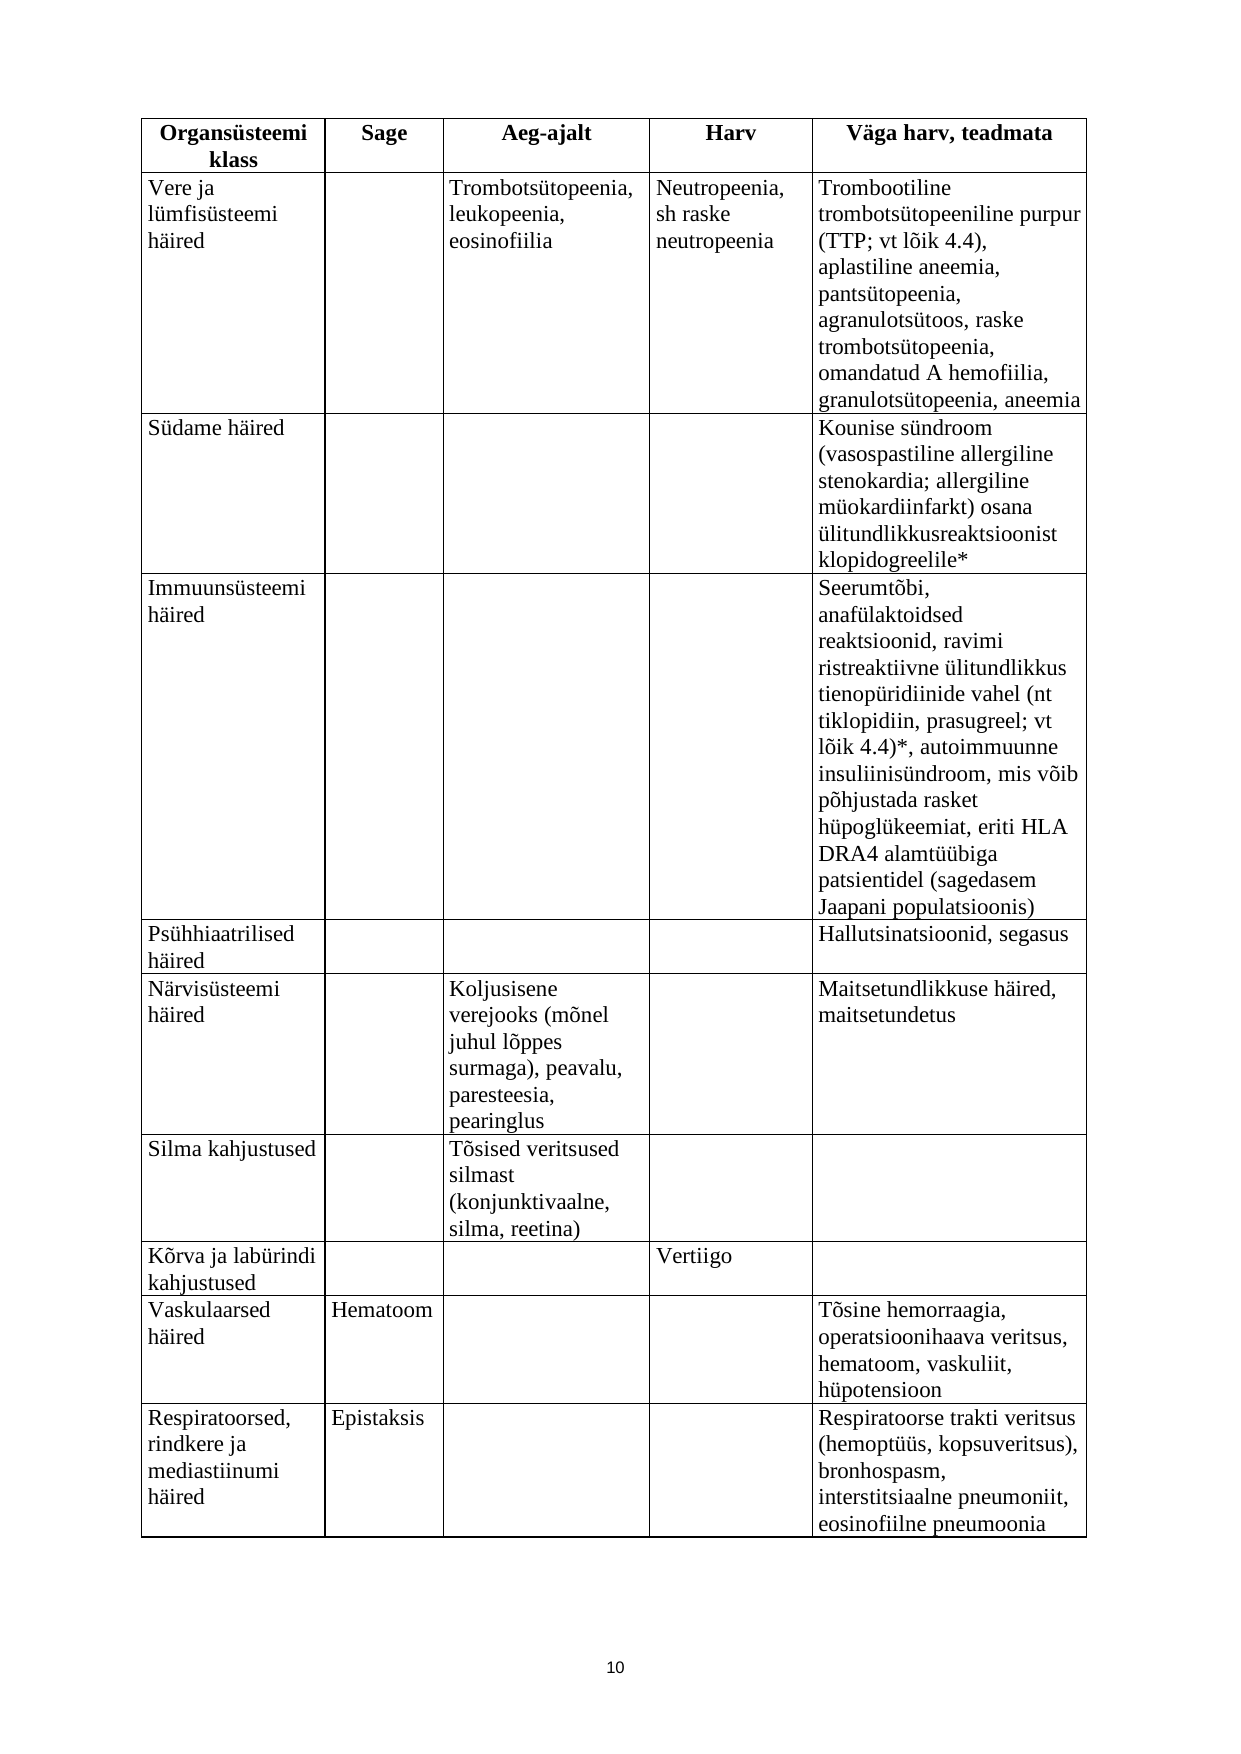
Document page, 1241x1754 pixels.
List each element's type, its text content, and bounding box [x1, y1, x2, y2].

table_cell [444, 414, 649, 573]
table_cell Kõrva ja labürindi kahjustused [142, 1242, 324, 1295]
table_cell Vere ja lümfisüsteemi häired [142, 173, 324, 412]
table_cell Trombotsütopeenia, leukopeenia, eosinofiilia [444, 173, 649, 412]
table_cell Koljusisene verejooks (mõnel juhul lõppes surmaga), peavalu, paresteesia, pearinglus [444, 974, 649, 1134]
table_cell Silma kahjustused [142, 1135, 324, 1241]
table_header Harv [650, 119, 812, 172]
table_cell Psühhiaatrilised häired [142, 920, 324, 973]
table_cell Tõsised veritsused silmast (konjunktivaalne, silma, reetina) [444, 1135, 649, 1241]
table_cell [444, 920, 649, 973]
table_cell Kounise sündroom (vasospastiline allergiline stenokardia; allergiline müokardiinfarkt) osana ülitundlikkusreaktsioonist klopidogreelile* [813, 414, 1086, 573]
table_cell Respiratoorsed, rindkere ja mediastiinumi häired [142, 1404, 324, 1536]
table_cell Maitsetundlikkuse häired, maitsetundetus [813, 974, 1086, 1134]
table_cell Südame häired [142, 414, 324, 573]
table_cell [650, 414, 812, 573]
table_cell [650, 920, 812, 973]
table_cell Immuunsüsteemi häired [142, 574, 324, 919]
table_cell Trombootiline trombotsütopeeniline purpur (TTP; vt lõik 4.4), aplastiline aneemia, pantsütopeenia, agranulotsütoos, raske trombotsütopeenia, omandatud A hemofiilia, granulotsütopeenia, aneemia [813, 173, 1086, 412]
table_cell [444, 1296, 649, 1402]
table_cell [650, 974, 812, 1134]
table_cell [326, 920, 443, 973]
table_cell Hematoom [326, 1296, 443, 1402]
table_cell [326, 574, 443, 919]
table_cell [444, 1242, 649, 1295]
table_cell Neutropeenia, sh raske neutropeenia [650, 173, 812, 412]
table_cell Närvisüsteemi häired [142, 974, 324, 1134]
table_cell Seerumtõbi, anafülaktoidsed reaktsioonid, ravimi ristreaktiivne ülitundlikkus tienopüridiinide vahel (nt tiklopidiin, prasugreel; vt lõik 4.4)*, autoimmuunne insuliinisündroom, mis võib põhjustada rasket hüpoglükeemiat, eriti HLA DRA4 alamtüübiga patsientidel (sagedasem Jaapani populatsioonis) [813, 574, 1086, 919]
table_cell Epistaksis [326, 1404, 443, 1536]
table_cell Hallutsinatsioonid, segasus [813, 920, 1086, 973]
table_cell [444, 574, 649, 919]
table_header Sage [326, 119, 443, 172]
table_cell Respiratoorse trakti veritsus (hemoptüüs, kopsuveritsus), bronhospasm, interstitsiaalne pneumoniit, eosinofiilne pneumoonia [813, 1404, 1086, 1536]
table_cell Tõsine hemorraagia, operatsioonihaava veritsus, hematoom, vaskuliit, hüpotensioon [813, 1296, 1086, 1402]
table_cell [650, 1404, 812, 1536]
table_cell [813, 1135, 1086, 1241]
table_cell [326, 974, 443, 1134]
table_cell [326, 1135, 443, 1241]
table_header Väga harv, teadmata [813, 119, 1086, 172]
table_cell [444, 1404, 649, 1536]
table_cell [326, 1242, 443, 1295]
table_cell [650, 1135, 812, 1241]
table_header Organsüsteemi klass [142, 119, 324, 172]
table_cell [650, 1296, 812, 1402]
table_header Aeg-ajalt [444, 119, 649, 172]
table_cell Vertiigo [650, 1242, 812, 1295]
table_cell [650, 574, 812, 919]
table_cell [813, 1242, 1086, 1295]
table_cell [326, 173, 443, 412]
table_cell Vaskulaarsed häired [142, 1296, 324, 1402]
table_cell [326, 414, 443, 573]
